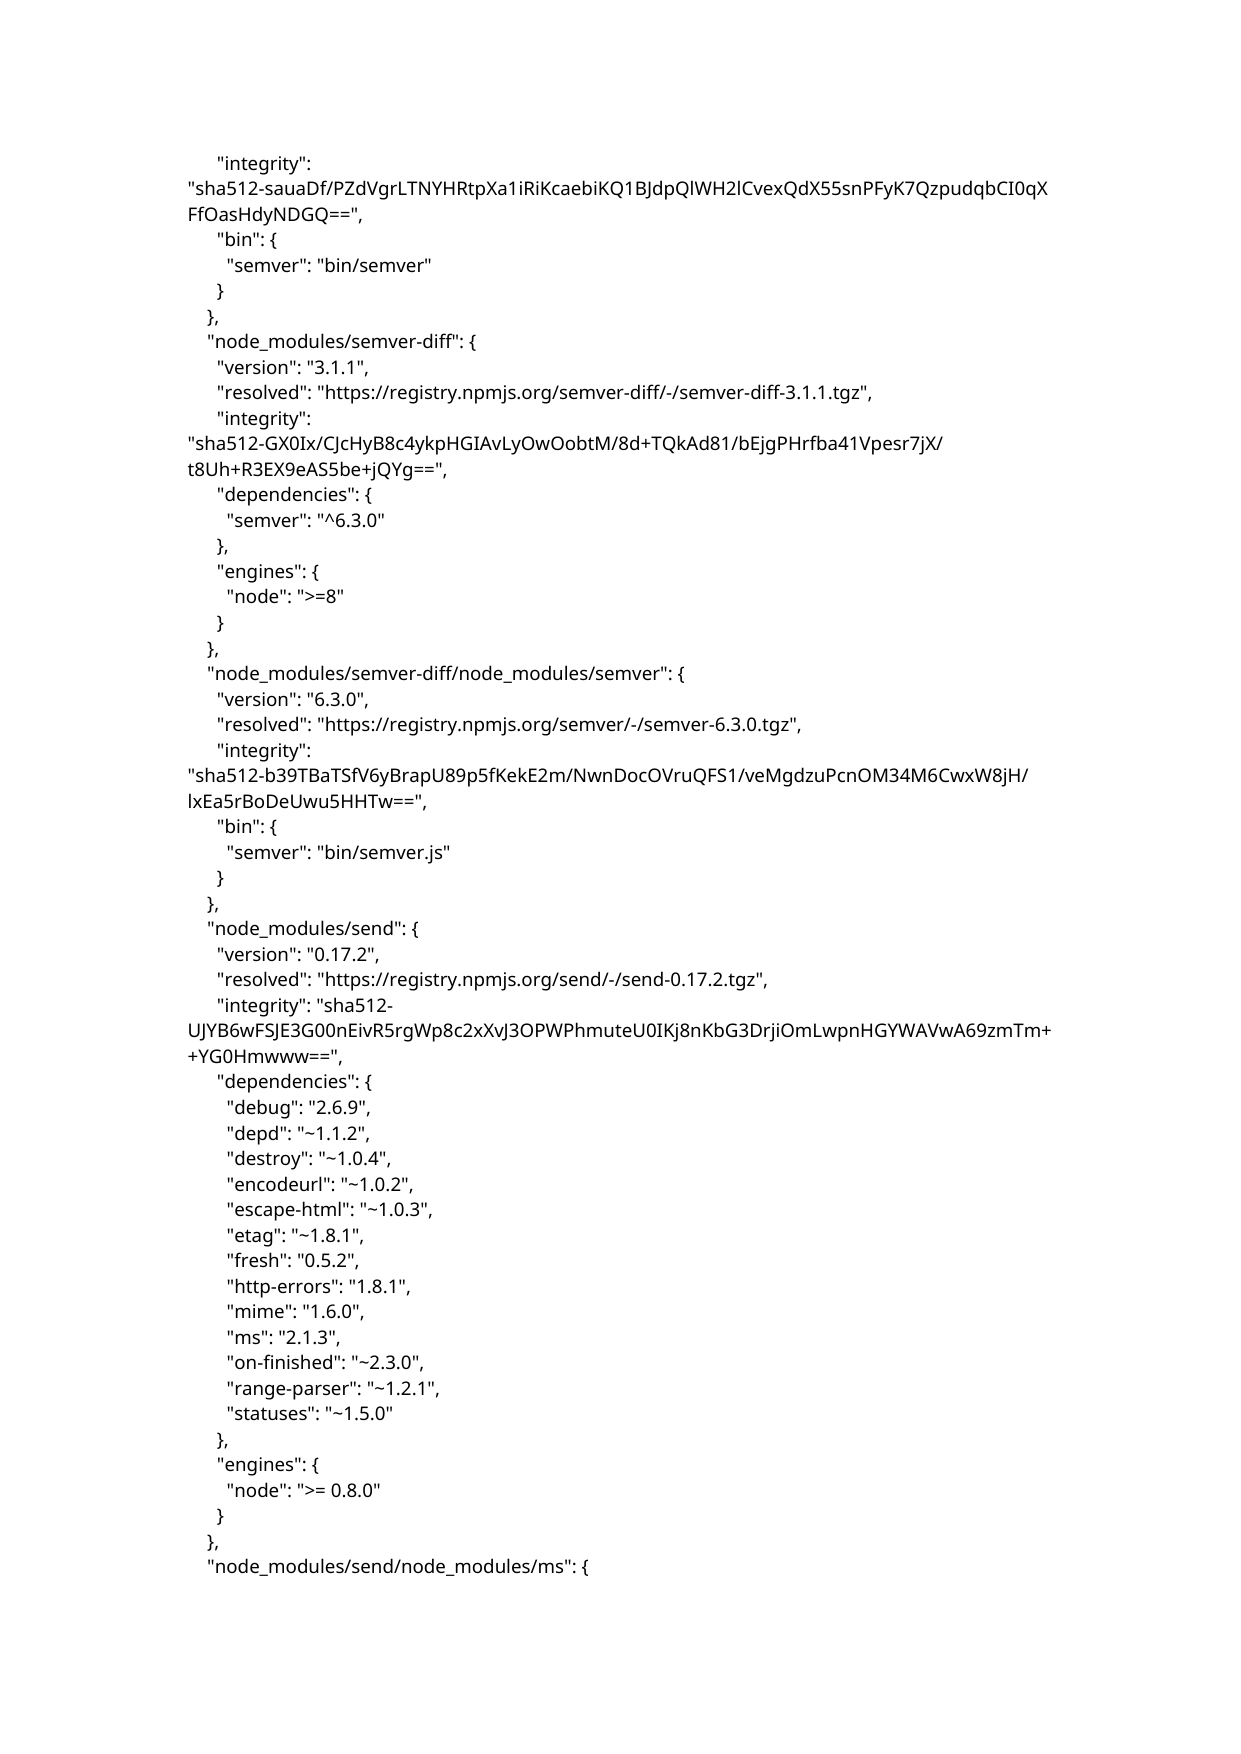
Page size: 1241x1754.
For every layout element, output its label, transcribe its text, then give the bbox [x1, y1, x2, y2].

text }, [187, 1528, 1053, 1554]
text } [187, 609, 1053, 635]
text "version": "0.17.2", [187, 941, 1053, 967]
text "engines": { [187, 558, 1053, 584]
text } [187, 1503, 1053, 1528]
text "version": "6.3.0", [187, 686, 1053, 711]
text "ms": "2.1.3", [187, 1324, 1053, 1349]
text }, [187, 635, 1053, 660]
text "engines": { [187, 1452, 1053, 1477]
text "bin": { [187, 227, 1053, 252]
text "node_modules/semver-diff/node_modules/semver": { [187, 660, 1053, 686]
text "integrity": "sha512-sauaDf/PZdVgrLTNYHRtpXa1iRiKcaebiKQ1BJdpQlWH2lCvexQdX55snPFyK7QzpudqbCI0qXFfOasHdyNDGQ==", [187, 150, 1053, 227]
text "resolved": "https://registry.npmjs.org/semver/-/semver-6.3.0.tgz", [187, 711, 1053, 737]
text "on-finished": "~2.3.0", [187, 1349, 1053, 1375]
text "node_modules/send/node_modules/ms": { [187, 1554, 1053, 1579]
text "encodeurl": "~1.0.2", [187, 1171, 1053, 1196]
text }, [187, 303, 1053, 329]
text "integrity": "sha512-b39TBaTSfV6yBrapU89p5fKekE2m/NwnDocOVruQFS1/veMgdzuPcnOM34M6CwxW8jH/lxEa5rBoDeUwu5HHTw==", [187, 737, 1053, 813]
text "node_modules/send": { [187, 916, 1053, 941]
text "integrity": "sha512-UJYB6wFSJE3G00nEivR5rgWp8c2xXvJ3OPWPhmuteU0IKj8nKbG3DrjiOmLwpnHGYWAVwA69zmTm++YG0Hmwww==", [187, 992, 1053, 1069]
text "escape-html": "~1.0.3", [187, 1196, 1053, 1222]
text "range-parser": "~1.2.1", [187, 1375, 1053, 1401]
text }, [187, 1426, 1053, 1452]
text "node_modules/semver-diff": { [187, 329, 1053, 354]
text "resolved": "https://registry.npmjs.org/semver-diff/-/semver-diff-3.1.1.tgz", [187, 380, 1053, 405]
text "debug": "2.6.9", [187, 1094, 1053, 1120]
text "node": ">= 0.8.0" [187, 1477, 1053, 1503]
text }, [187, 533, 1053, 558]
text "http-errors": "1.8.1", [187, 1273, 1053, 1298]
text "semver": "^6.3.0" [187, 507, 1053, 533]
text "bin": { [187, 813, 1053, 839]
text "semver": "bin/semver.js" [187, 839, 1053, 864]
text "fresh": "0.5.2", [187, 1247, 1053, 1273]
text "resolved": "https://registry.npmjs.org/send/-/send-0.17.2.tgz", [187, 967, 1053, 992]
text } [187, 864, 1053, 890]
text "destroy": "~1.0.4", [187, 1145, 1053, 1171]
text "mime": "1.6.0", [187, 1298, 1053, 1324]
text "semver": "bin/semver" [187, 252, 1053, 278]
text } [187, 278, 1053, 303]
text }, [187, 890, 1053, 916]
text "statuses": "~1.5.0" [187, 1401, 1053, 1426]
text "dependencies": { [187, 482, 1053, 507]
text "dependencies": { [187, 1069, 1053, 1094]
text "depd": "~1.1.2", [187, 1120, 1053, 1145]
text "etag": "~1.8.1", [187, 1222, 1053, 1247]
text "version": "3.1.1", [187, 354, 1053, 380]
text "integrity": "sha512-GX0Ix/CJcHyB8c4ykpHGIAvLyOwOobtM/8d+TQkAd81/bEjgPHrfba41Vpesr7jX/t8Uh+R3EX9eAS5be+jQYg==", [187, 405, 1053, 482]
text "node": ">=8" [187, 584, 1053, 609]
